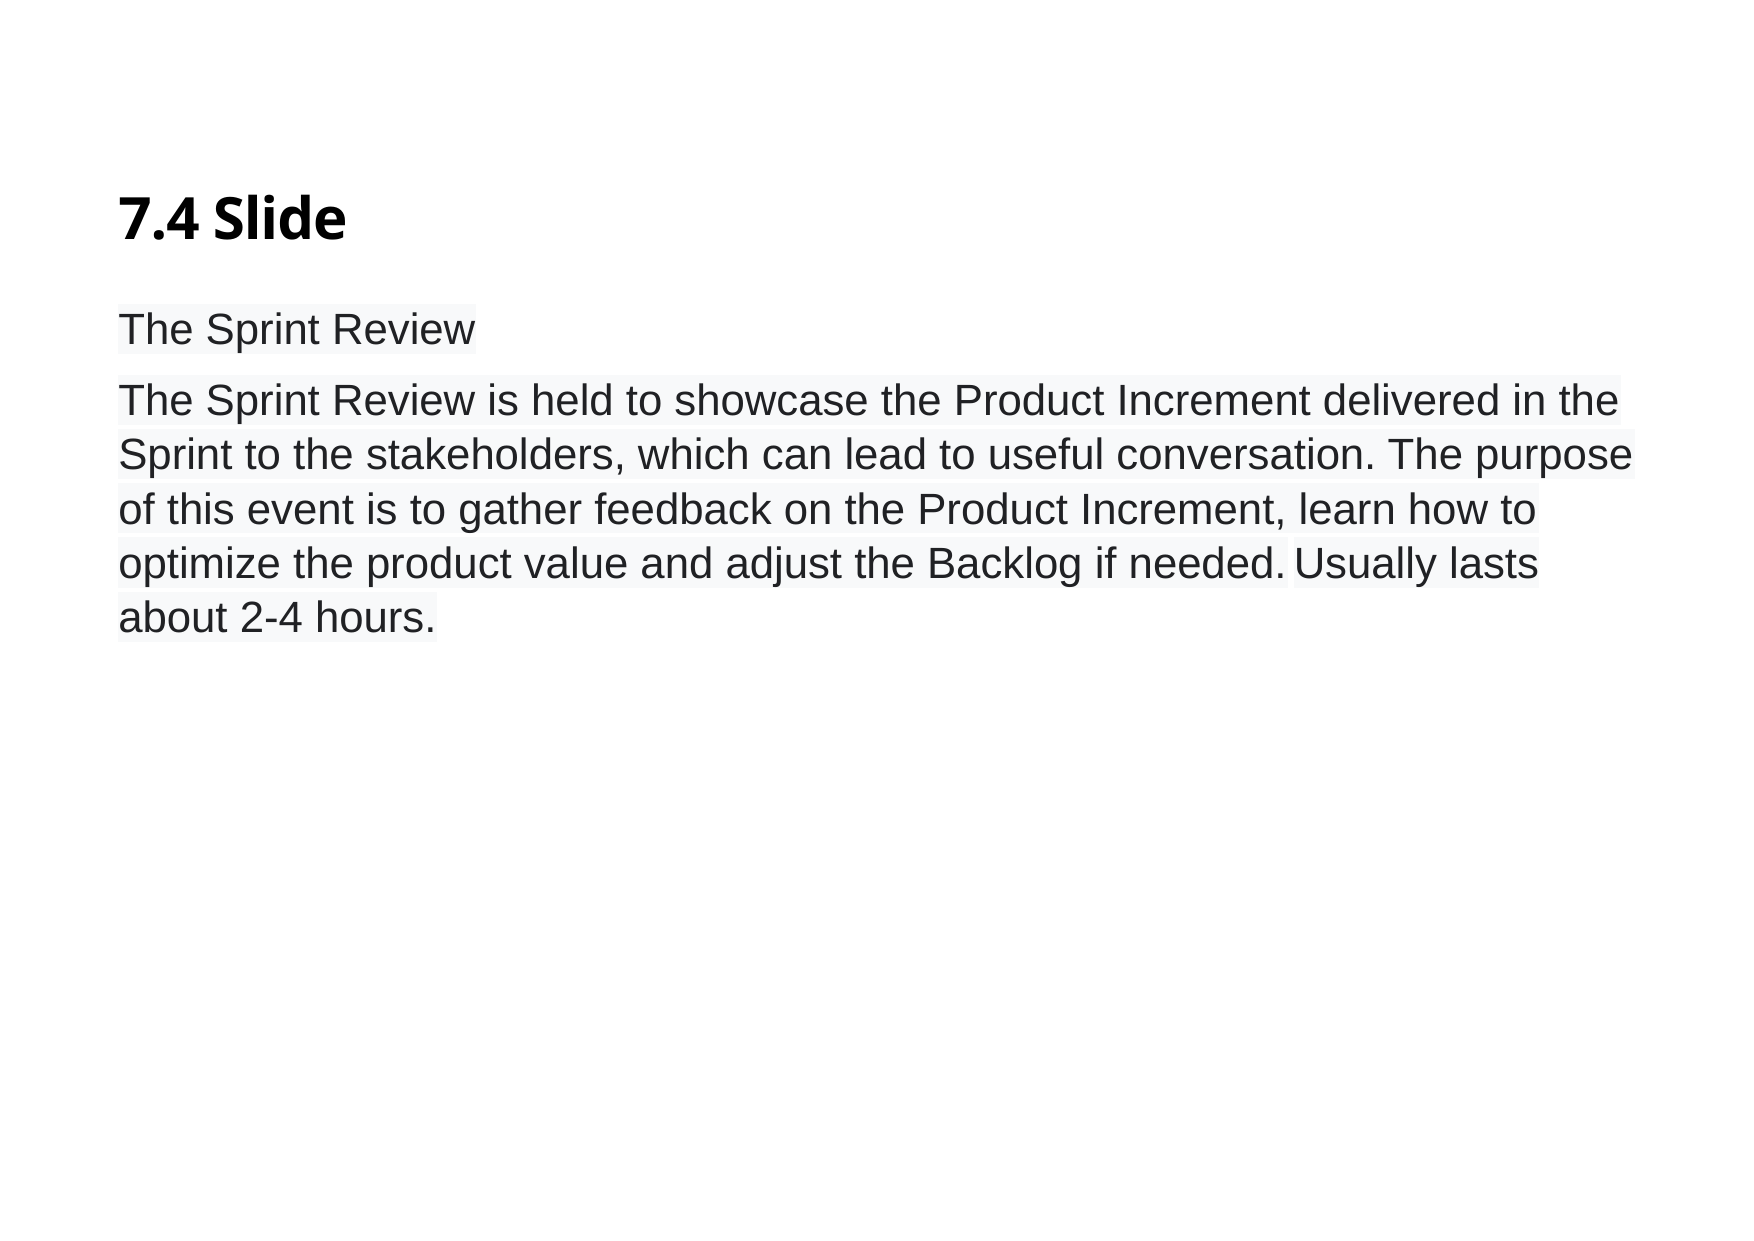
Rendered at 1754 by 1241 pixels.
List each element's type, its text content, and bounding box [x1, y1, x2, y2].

text The Sprint Review [118, 303, 1636, 354]
title 7.4 Slide [118, 177, 1636, 257]
text The Sprint Review is held to showcase the Product Increment delivered in the Sprint to the stakeholders, which can lead to useful conversation. The purpose of this event is to gather feedback on the Product Increment, learn how to optimize the product value and adjust the Backlog if needed. Usually lasts about 2-4 hours. [118, 374, 1636, 642]
